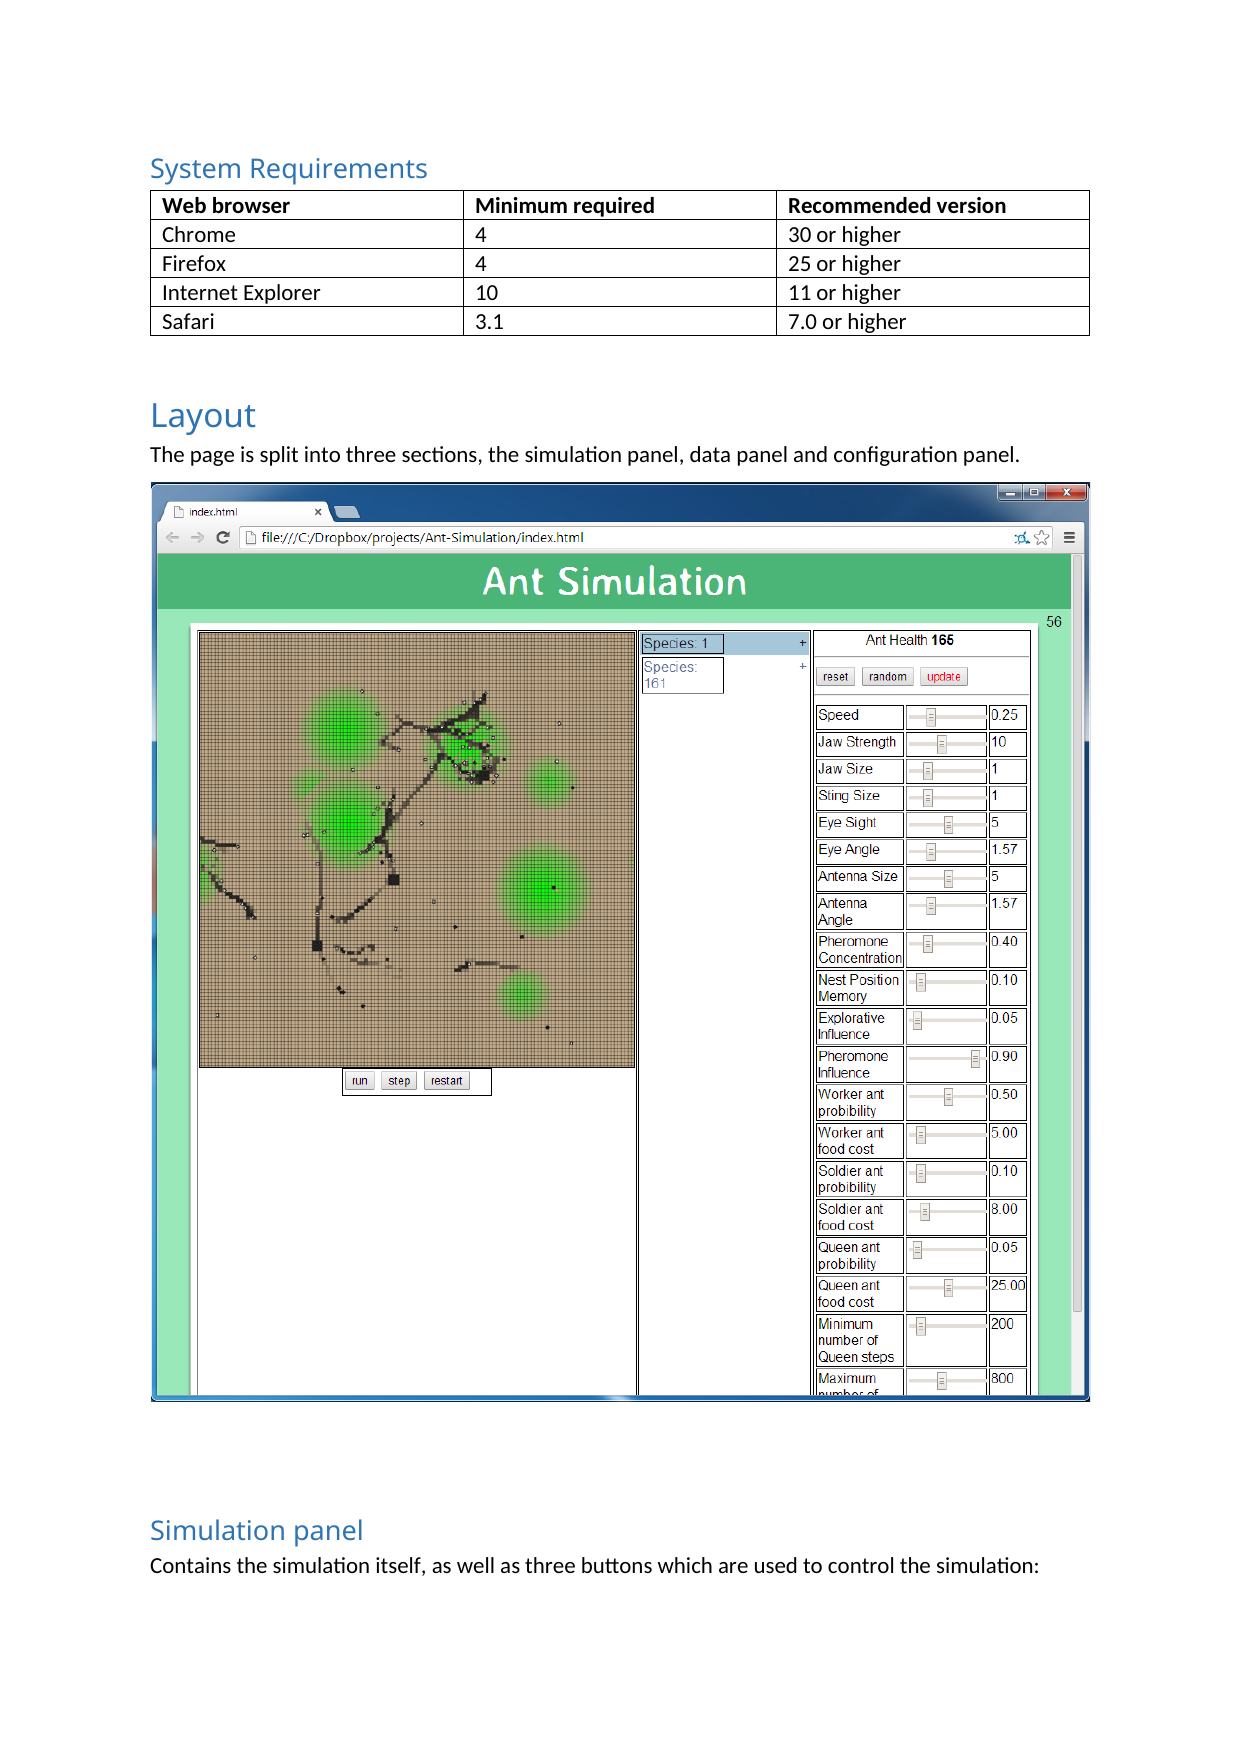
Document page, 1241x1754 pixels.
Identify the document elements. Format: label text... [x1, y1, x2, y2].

table_cell Chrome [151, 220, 463, 248]
table_cell 3.1 [464, 307, 776, 335]
text The page is split into three sections, the simulation panel, data panel and configuration panel. [150, 440, 1090, 468]
table_cell 10 [464, 278, 776, 306]
table_cell 30 or higher [777, 220, 1089, 248]
text Contains the simulation itself, as well as three buttons which are used to control the simulation: [150, 1551, 1090, 1579]
table_header Minimum required [464, 191, 776, 219]
table_cell Firefox [151, 249, 463, 277]
table_cell Safari [151, 307, 463, 335]
table_cell 4 [464, 249, 776, 277]
picture [151, 482, 1091, 1402]
table_cell 25 or higher [777, 249, 1089, 277]
table_header Web browser [151, 191, 463, 219]
subtitle Simulation panel [150, 1511, 1090, 1548]
subtitle System Requirements [150, 150, 1090, 187]
table_cell 7.0 or higher [777, 307, 1089, 335]
table_cell 11 or higher [777, 278, 1089, 306]
table_header Recommended version [777, 191, 1089, 219]
table_cell 4 [464, 220, 776, 248]
subtitle Layout [150, 391, 1090, 437]
table_cell Internet Explorer [151, 278, 463, 306]
